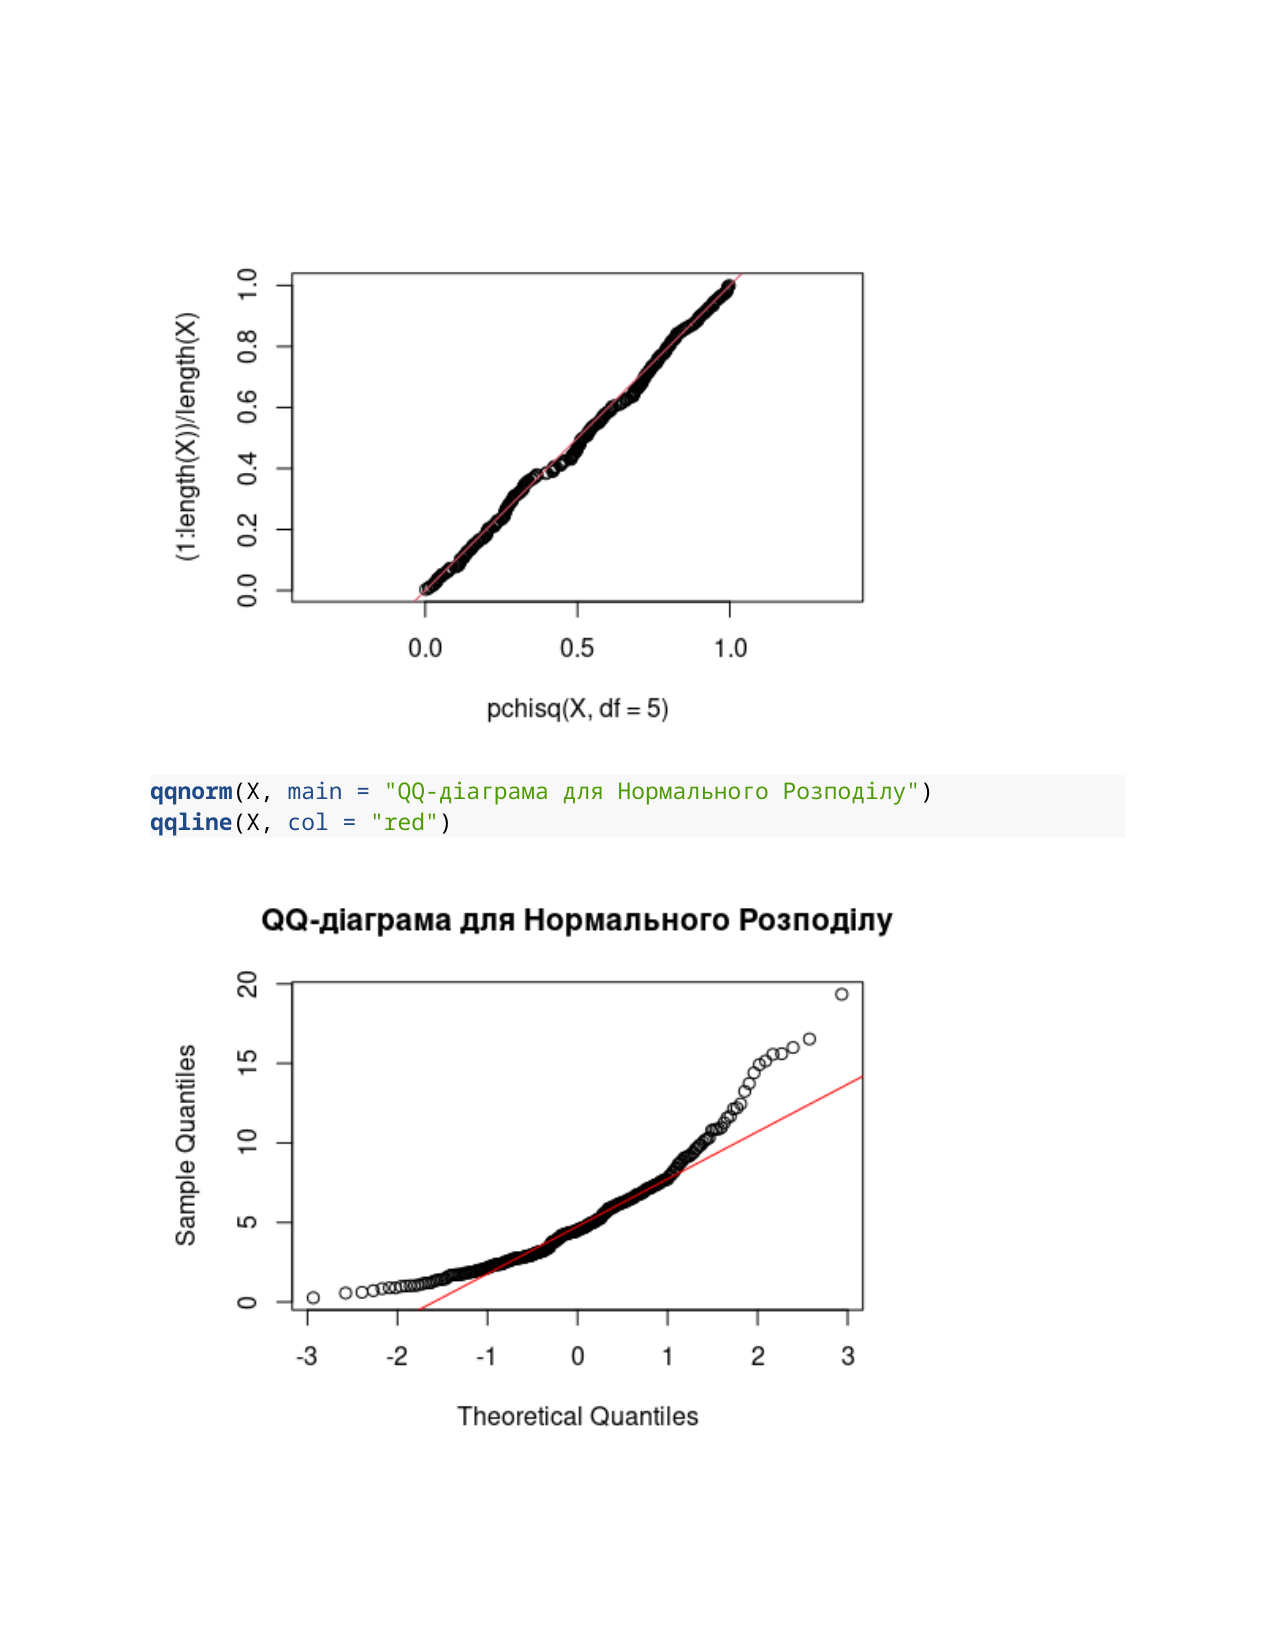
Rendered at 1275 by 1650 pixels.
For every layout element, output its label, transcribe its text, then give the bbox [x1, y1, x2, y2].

text qqnorm(X, main = "QQ-діаграма для Нормального Розподілу") qqline(X, col = "red") [452, 775, 1125, 838]
picture [168, 150, 927, 757]
picture [168, 858, 927, 1465]
